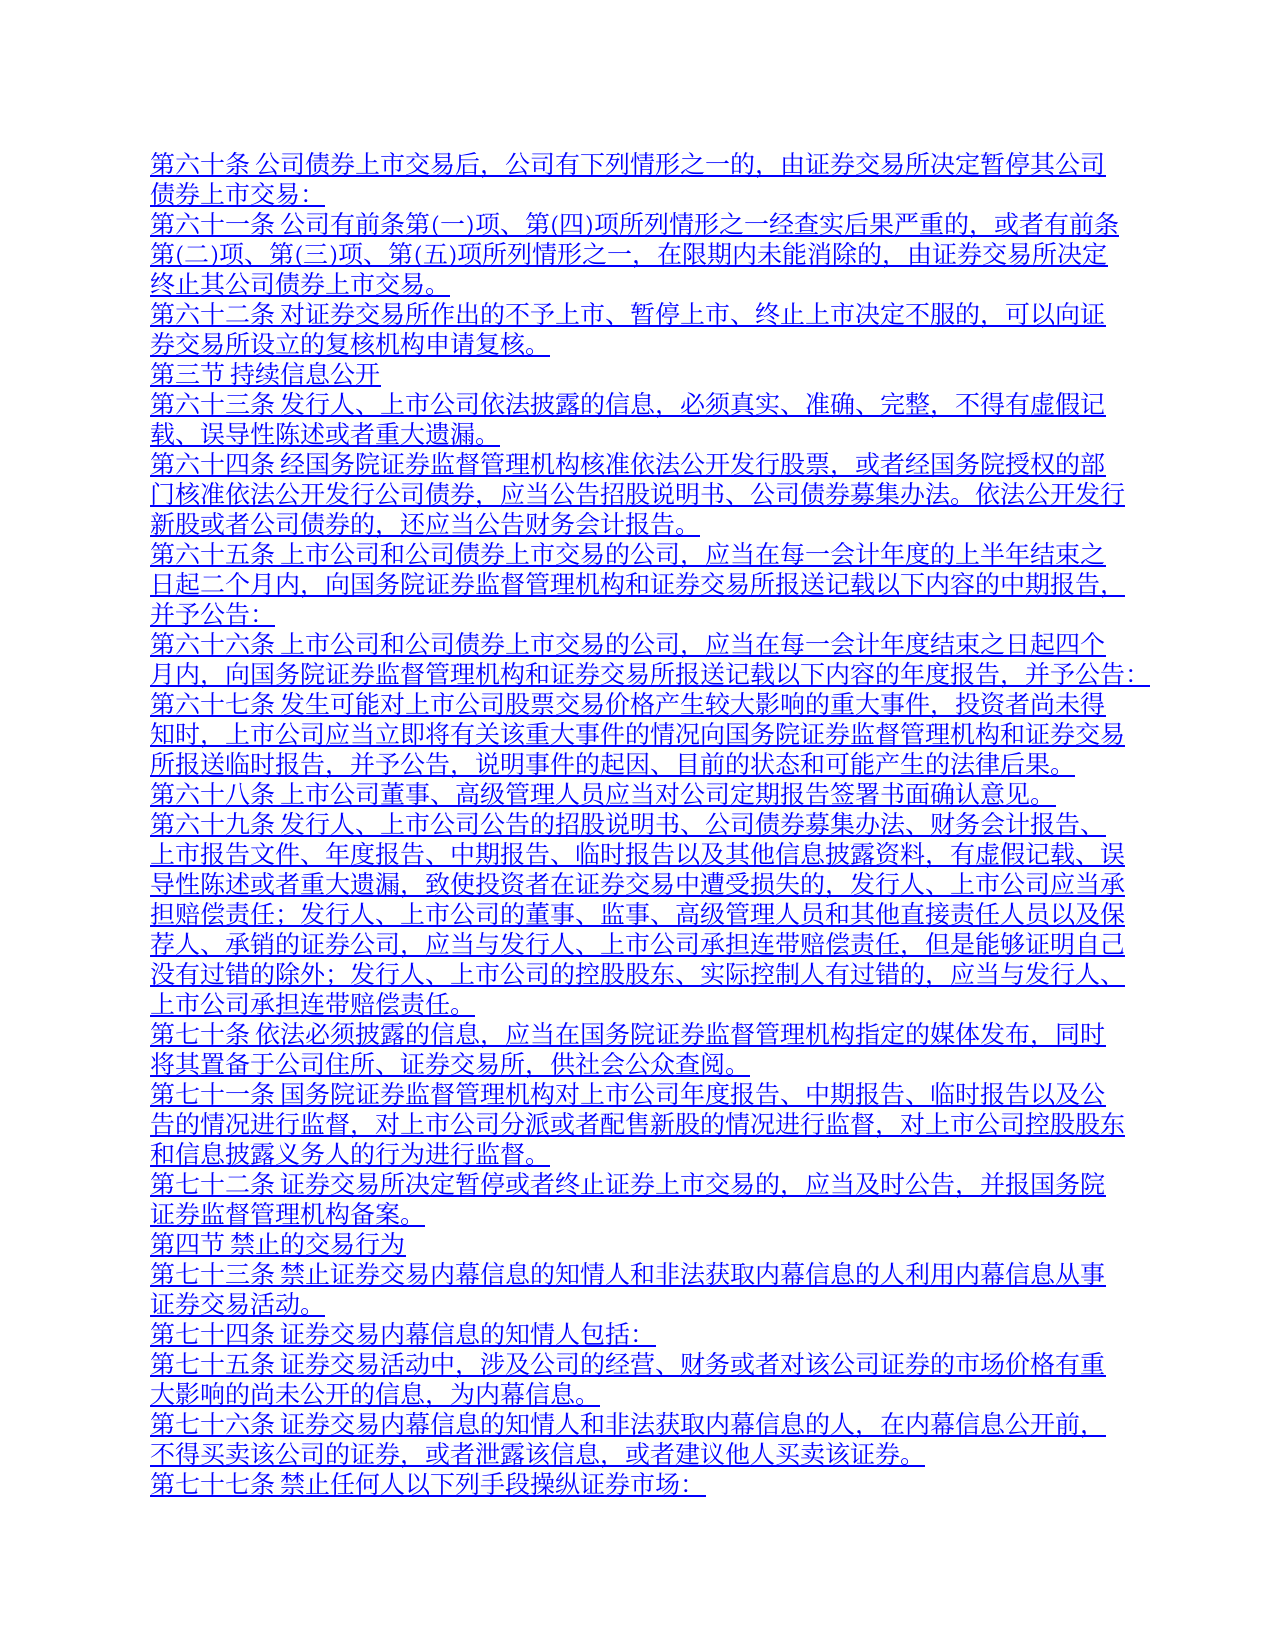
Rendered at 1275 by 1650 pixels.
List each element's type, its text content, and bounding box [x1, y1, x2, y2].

text 第六十七条 发生可能对上市公司股票交易价格产生较大影响的重大事件，投资者尚未得知时，上市公司应当立即将有关该重大事件的情况向国务院证券监督管理机构和证券交易所报送临时报告，并予公告，说明事件的起因、目前的状态和可能产生的法律后果。 [150, 690, 1125, 745]
text 第六十一条 公司有前条第(一)项、第(四)项所列情形之一经查实后果严重的，或者有前条第(二)项、第(三)项、第(五)项所列情形之一，在限期内未能消除的，由证券交易所决定终止其公司债券上市交易。 [150, 210, 1125, 300]
text 第六十条 公司债券上市交易后，公司有下列情形之一的，由证券交易所决定暂停其公司债券上市交易： [150, 150, 1125, 210]
text 第七十七条 禁止任何人以下列手段操纵证券市场： [150, 1470, 1125, 1500]
text 第七十条 依法必须披露的信息，应当在国务院证券监督管理机构指定的媒体发布，同时将其置备于公司住所、证券交易所，供社会公众查阅。 [150, 1020, 1125, 1080]
text 第七十五条 证券交易活动中，涉及公司的经营、财务或者对该公司证券的市场价格有重大影响的尚未公开的信息，为内幕信息。 [150, 1350, 1125, 1410]
text 第七十二条 证券交易所决定暂停或者终止证券上市交易的，应当及时公告，并报国务院证券监督管理机构备案。 [150, 1170, 1125, 1230]
text 第六十七条 发生可能对上市公司股票交易价格产生较大影响的重大事件，投资者尚未得知时，上市公司应当立即将有关该重大事件的情况向国务院证券监督管理机构和证券交易所报送临时报告，并予公告，说明事件的起因、目前的状态和可能产生的法律后果。 [150, 747, 1125, 780]
text 第六十二条 对证券交易所作出的不予上市、暂停上市、终止上市决定不服的，可以向证券交易所设立的复核机构申请复核。 [150, 300, 1125, 360]
text 第六十五条 上市公司和公司债券上市交易的公司，应当在每一会计年度的上半年结束之日起二个月内，向国务院证券监督管理机构和证券交易所报送记载以下内容的中期报告，并予公告： [150, 540, 1125, 595]
text 第七十三条 禁止证券交易内幕信息的知情人和非法获取内幕信息的人利用内幕信息从事证券交易活动。 [150, 1260, 1125, 1320]
text 第四节 禁止的交易行为 [150, 1230, 1125, 1260]
text 第七十六条 证券交易内幕信息的知情人和非法获取内幕信息的人，在内幕信息公开前，不得买卖该公司的证券，或者泄露该信息，或者建议他人买卖该证券。 [150, 1410, 1125, 1470]
text 第六十四条 经国务院证券监督管理机构核准依法公开发行股票，或者经国务院授权的部门核准依法公开发行公司债券，应当公告招股说明书、公司债券募集办法。依法公开发行新股或者公司债券的，还应当公告财务会计报告。 [150, 507, 1125, 540]
text 第六十九条 发行人、上市公司公告的招股说明书、公司债券募集办法、财务会计报告、上市报告文件、年度报告、中期报告、临时报告以及其他信息披露资料，有虚假记载、误导性陈述或者重大遗漏，致使投资者在证券交易中遭受损失的，发行人、上市公司应当承担赔偿责任；发行人、上市公司的董事、监事、高级管理人员和其他直接责任人员以及保荐人、承销的证券公司，应当与发行人、上市公司承担连带赔偿责任，但是能够证明自己没有过错的除外；发行人、上市公司的控股股东、实际控制人有过错的，应当与发行人、上市公司承担连带赔偿责任。 [150, 987, 1125, 1020]
text 第六十九条 发行人、上市公司公告的招股说明书、公司债券募集办法、财务会计报告、上市报告文件、年度报告、中期报告、临时报告以及其他信息披露资料，有虚假记载、误导性陈述或者重大遗漏，致使投资者在证券交易中遭受损失的，发行人、上市公司应当承担赔偿责任；发行人、上市公司的董事、监事、高级管理人员和其他直接责任人员以及保荐人、承销的证券公司，应当与发行人、上市公司承担连带赔偿责任，但是能够证明自己没有过错的除外；发行人、上市公司的控股股东、实际控制人有过错的，应当与发行人、上市公司承担连带赔偿责任。 [150, 810, 1125, 865]
text 第七十四条 证券交易内幕信息的知情人包括： [150, 1320, 1125, 1350]
text 第六十三条 发行人、上市公司依法披露的信息，必须真实、准确、完整，不得有虚假记载、误导性陈述或者重大遗漏。 [150, 390, 1125, 450]
text 第六十五条 上市公司和公司债券上市交易的公司，应当在每一会计年度的上半年结束之日起二个月内，向国务院证券监督管理机构和证券交易所报送记载以下内容的中期报告，并予公告： [150, 597, 1125, 630]
text 第六十四条 经国务院证券监督管理机构核准依法公开发行股票，或者经国务院授权的部门核准依法公开发行公司债券，应当公告招股说明书、公司债券募集办法。依法公开发行新股或者公司债券的，还应当公告财务会计报告。 [150, 450, 1125, 505]
text 第七十一条 国务院证券监督管理机构对上市公司年度报告、中期报告、临时报告以及公告的情况进行监督，对上市公司分派或者配售新股的情况进行监督，对上市公司控股股东和信息披露义务人的行为进行监督。 [150, 1137, 1125, 1170]
text 第六十六条 上市公司和公司债券上市交易的公司，应当在每一会计年度结束之日起四个月内，向国务院证券监督管理机构和证券交易所报送记载以下内容的年度报告，并予公告： [150, 630, 1125, 685]
text 第七十一条 国务院证券监督管理机构对上市公司年度报告、中期报告、临时报告以及公告的情况进行监督，对上市公司分派或者配售新股的情况进行监督，对上市公司控股股东和信息披露义务人的行为进行监督。 [150, 1080, 1125, 1135]
text 第六十八条 上市公司董事、高级管理人员应当对公司定期报告签署书面确认意见。 [150, 780, 1125, 810]
text 第三节 持续信息公开 [150, 360, 1125, 390]
